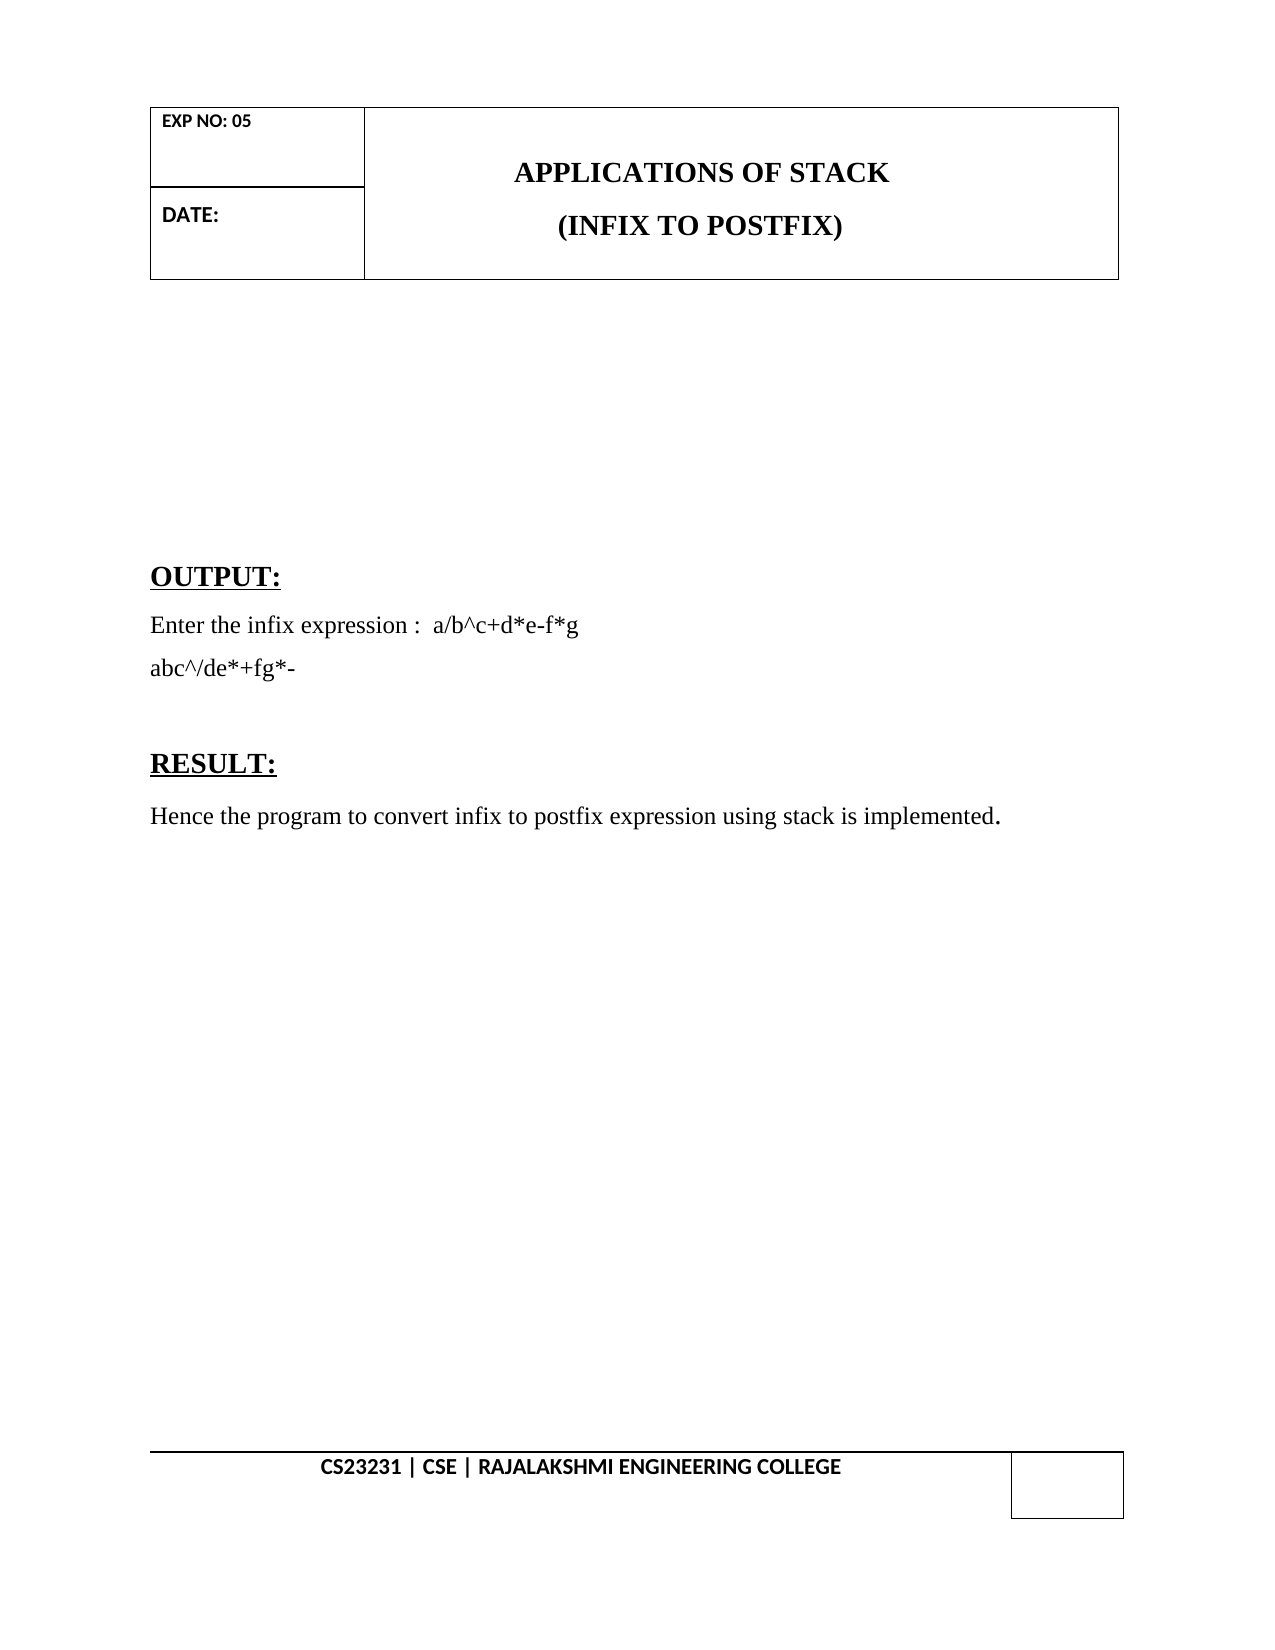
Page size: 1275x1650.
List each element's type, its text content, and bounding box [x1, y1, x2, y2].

text RESULT: [150, 746, 1125, 780]
text Enter the infix expression : a/b^c+d*e-f*g [150, 610, 1125, 639]
text Hence the program to convert infix to postfix expression using stack is implemented. [150, 797, 1125, 830]
text OUTPUT: [150, 559, 1125, 593]
text abc^/de*+fg*- [150, 653, 1125, 682]
